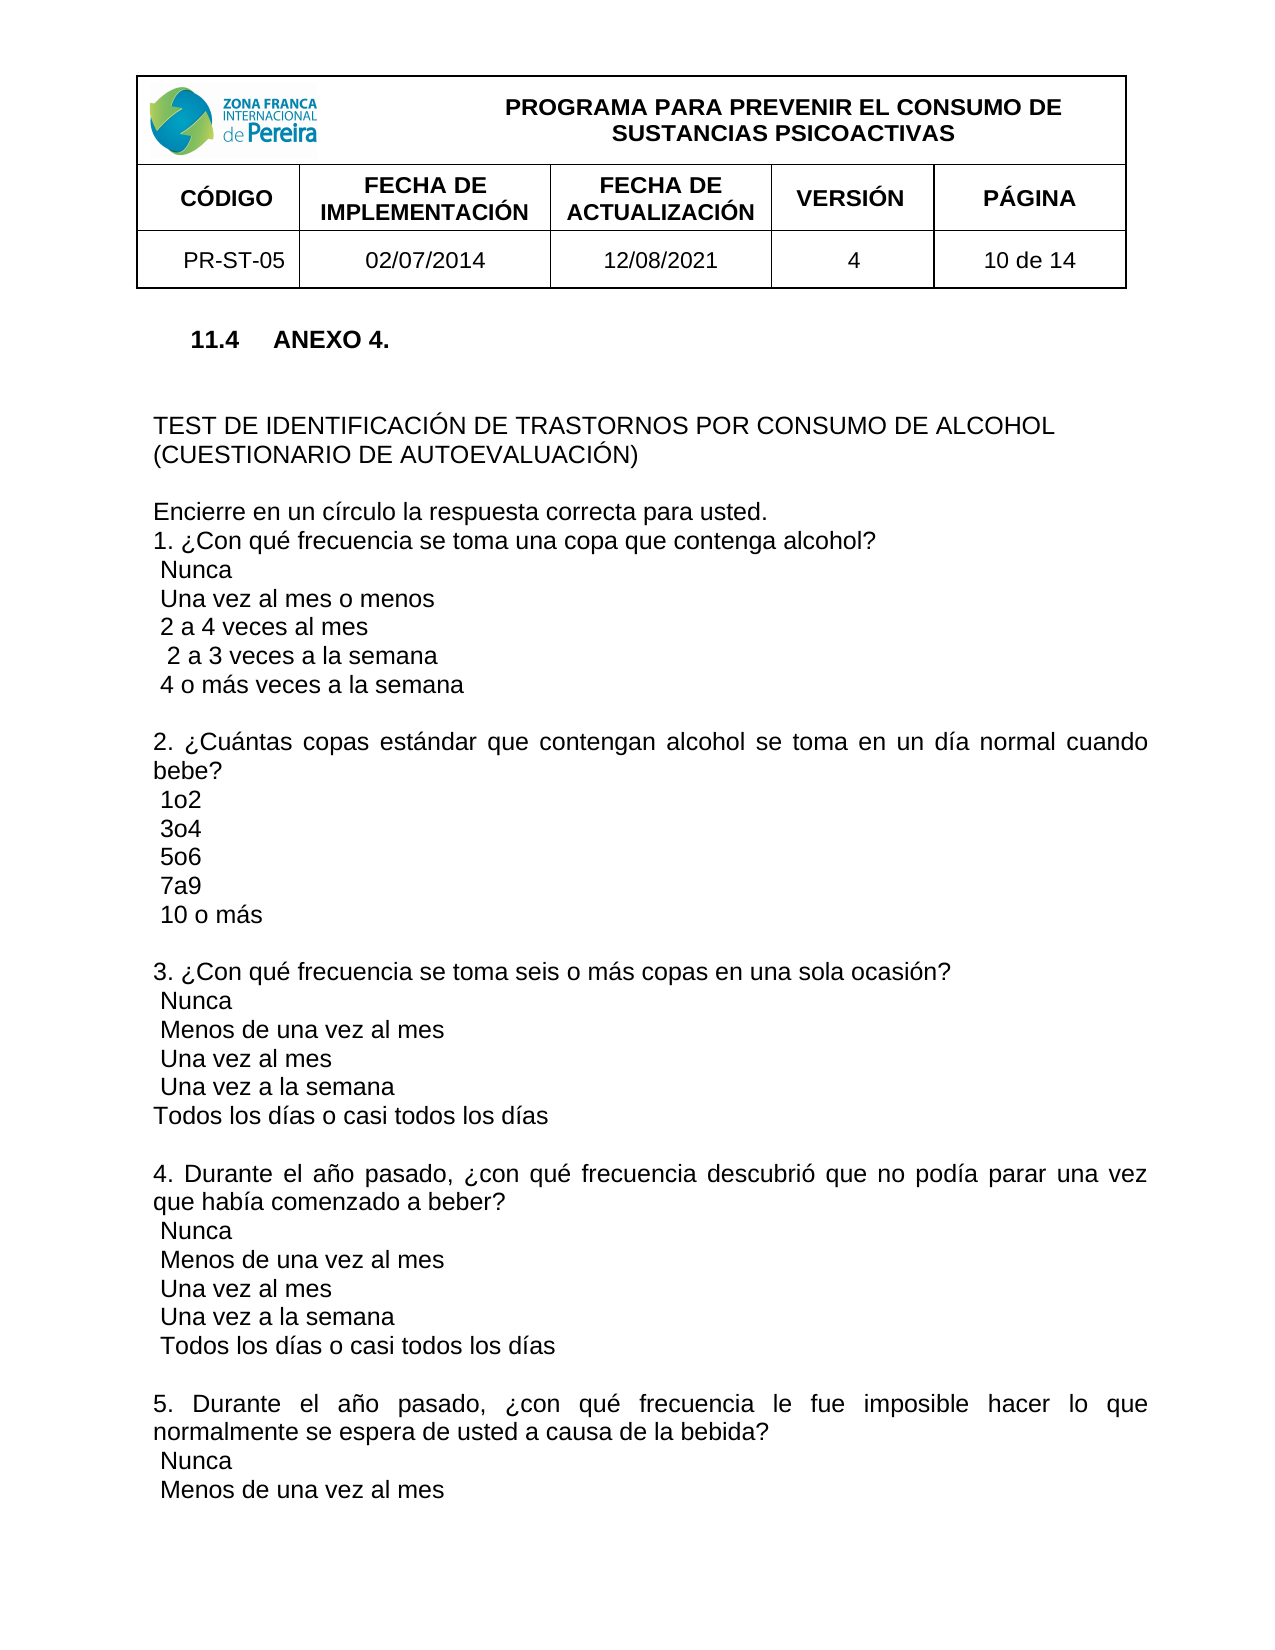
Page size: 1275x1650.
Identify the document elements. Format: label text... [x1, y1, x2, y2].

text 2 a 4 veces al mes [153, 612, 1150, 641]
text Nunca [153, 1446, 1150, 1475]
text 1o2 [153, 785, 1150, 814]
text Menos de una vez al mes [153, 1245, 1150, 1274]
text (CUESTIONARIO DE AUTOEVALUACIÓN) [153, 440, 1150, 469]
text Todos los días o casi todos los días [153, 1101, 1150, 1130]
text Nunca [153, 986, 1150, 1015]
text 4. Durante el año pasado, ¿con qué frecuencia descubrió que no podía parar una vez que había comenzado a beber? [153, 1159, 1150, 1216]
text Una vez a la semana [153, 1302, 1150, 1331]
text 10 o más [153, 900, 1150, 929]
text TEST DE IDENTIFICACIÓN DE TRASTORNOS POR CONSUMO DE ALCOHOL [153, 411, 1150, 440]
text 1. ¿Con qué frecuencia se toma una copa que contenga alcohol? [153, 526, 1150, 555]
text Encierre en un círculo la respuesta correcta para usted. [153, 497, 1150, 526]
picture [149, 83, 317, 159]
text Una vez a la semana [153, 1072, 1150, 1101]
text 5. Durante el año pasado, ¿con qué frecuencia le fue imposible hacer lo que normalmente se espera de usted a causa de la bebida? [153, 1389, 1150, 1446]
text Todos los días o casi todos los días [153, 1331, 1150, 1360]
text 2 a 3 veces a la semana [153, 641, 1150, 670]
list ANEXO 4. [190, 325, 1124, 354]
text 2. ¿Cuántas copas estándar que contengan alcohol se toma en un día normal cuando bebe? [153, 727, 1150, 785]
text Una vez al mes [153, 1274, 1150, 1302]
text Una vez al mes o menos [153, 584, 1150, 612]
text 3. ¿Con qué frecuencia se toma seis o más copas en una sola ocasión? [153, 957, 1150, 986]
text Nunca [153, 555, 1150, 584]
text 7a9 [153, 871, 1150, 900]
text Menos de una vez al mes [153, 1475, 1150, 1504]
text Menos de una vez al mes [153, 1015, 1150, 1044]
text 4 o más veces a la semana [153, 670, 1150, 699]
text Una vez al mes [153, 1044, 1150, 1072]
text 5o6 [153, 842, 1150, 871]
text Nunca [153, 1216, 1150, 1245]
text 3o4 [153, 814, 1150, 842]
